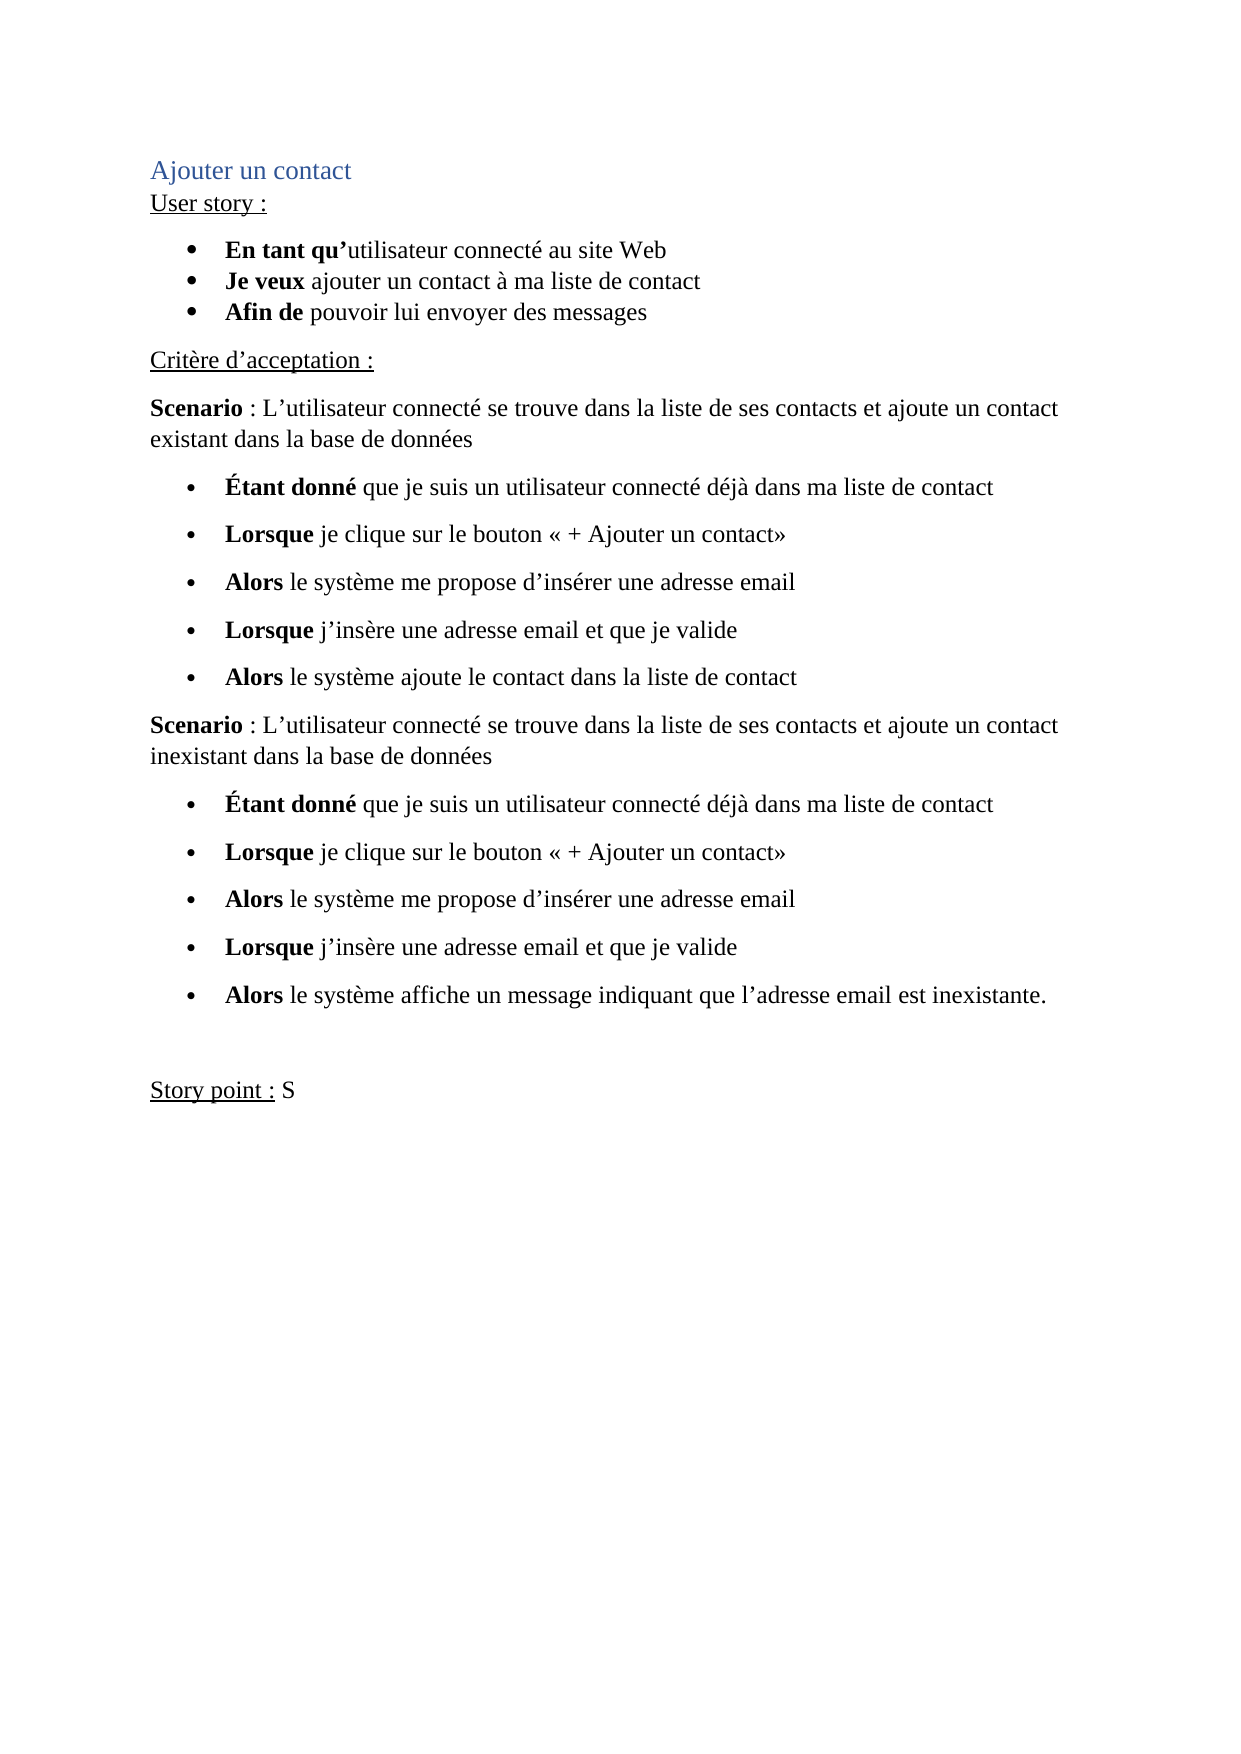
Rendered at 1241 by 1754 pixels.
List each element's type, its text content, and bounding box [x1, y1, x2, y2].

subtitle Ajouter un contact [150, 154, 1090, 185]
list Lorsque j’insère une adresse email et que je valide [187, 615, 1090, 643]
list Lorsque je clique sur le bouton « + Ajouter un contact» [187, 519, 1090, 548]
text Critère d’acceptation : [150, 345, 1090, 374]
text Scenario : L’utilisateur connecté se trouve dans la liste de ses contacts et ajoute un contact inexistant dans la base de données [150, 710, 1090, 770]
list Alors le système me propose d’insérer une adresse email [187, 884, 1090, 913]
text Story point : S [150, 1075, 1090, 1104]
list Alors le système affiche un message indiquant que l’adresse email est inexistante. [187, 980, 1090, 1008]
text User story : [150, 188, 1090, 216]
list Alors le système ajoute le contact dans la liste de contact [187, 662, 1090, 691]
text Scenario : L’utilisateur connecté se trouve dans la liste de ses contacts et ajoute un contact existant dans la base de données [150, 393, 1090, 453]
list Étant donné que je suis un utilisateur connecté déjà dans ma liste de contact [187, 789, 1090, 818]
list Étant donné que je suis un utilisateur connecté déjà dans ma liste de contact [187, 472, 1090, 500]
list En tant qu’utilisateur connecté au site Web [187, 235, 1090, 264]
list Je veux ajouter un contact à ma liste de contact [187, 266, 1090, 295]
list Alors le système me propose d’insérer une adresse email [187, 567, 1090, 596]
list Lorsque je clique sur le bouton « + Ajouter un contact» [187, 837, 1090, 865]
list Lorsque j’insère une adresse email et que je valide [187, 932, 1090, 961]
list Afin de pouvoir lui envoyer des messages [187, 297, 1090, 326]
